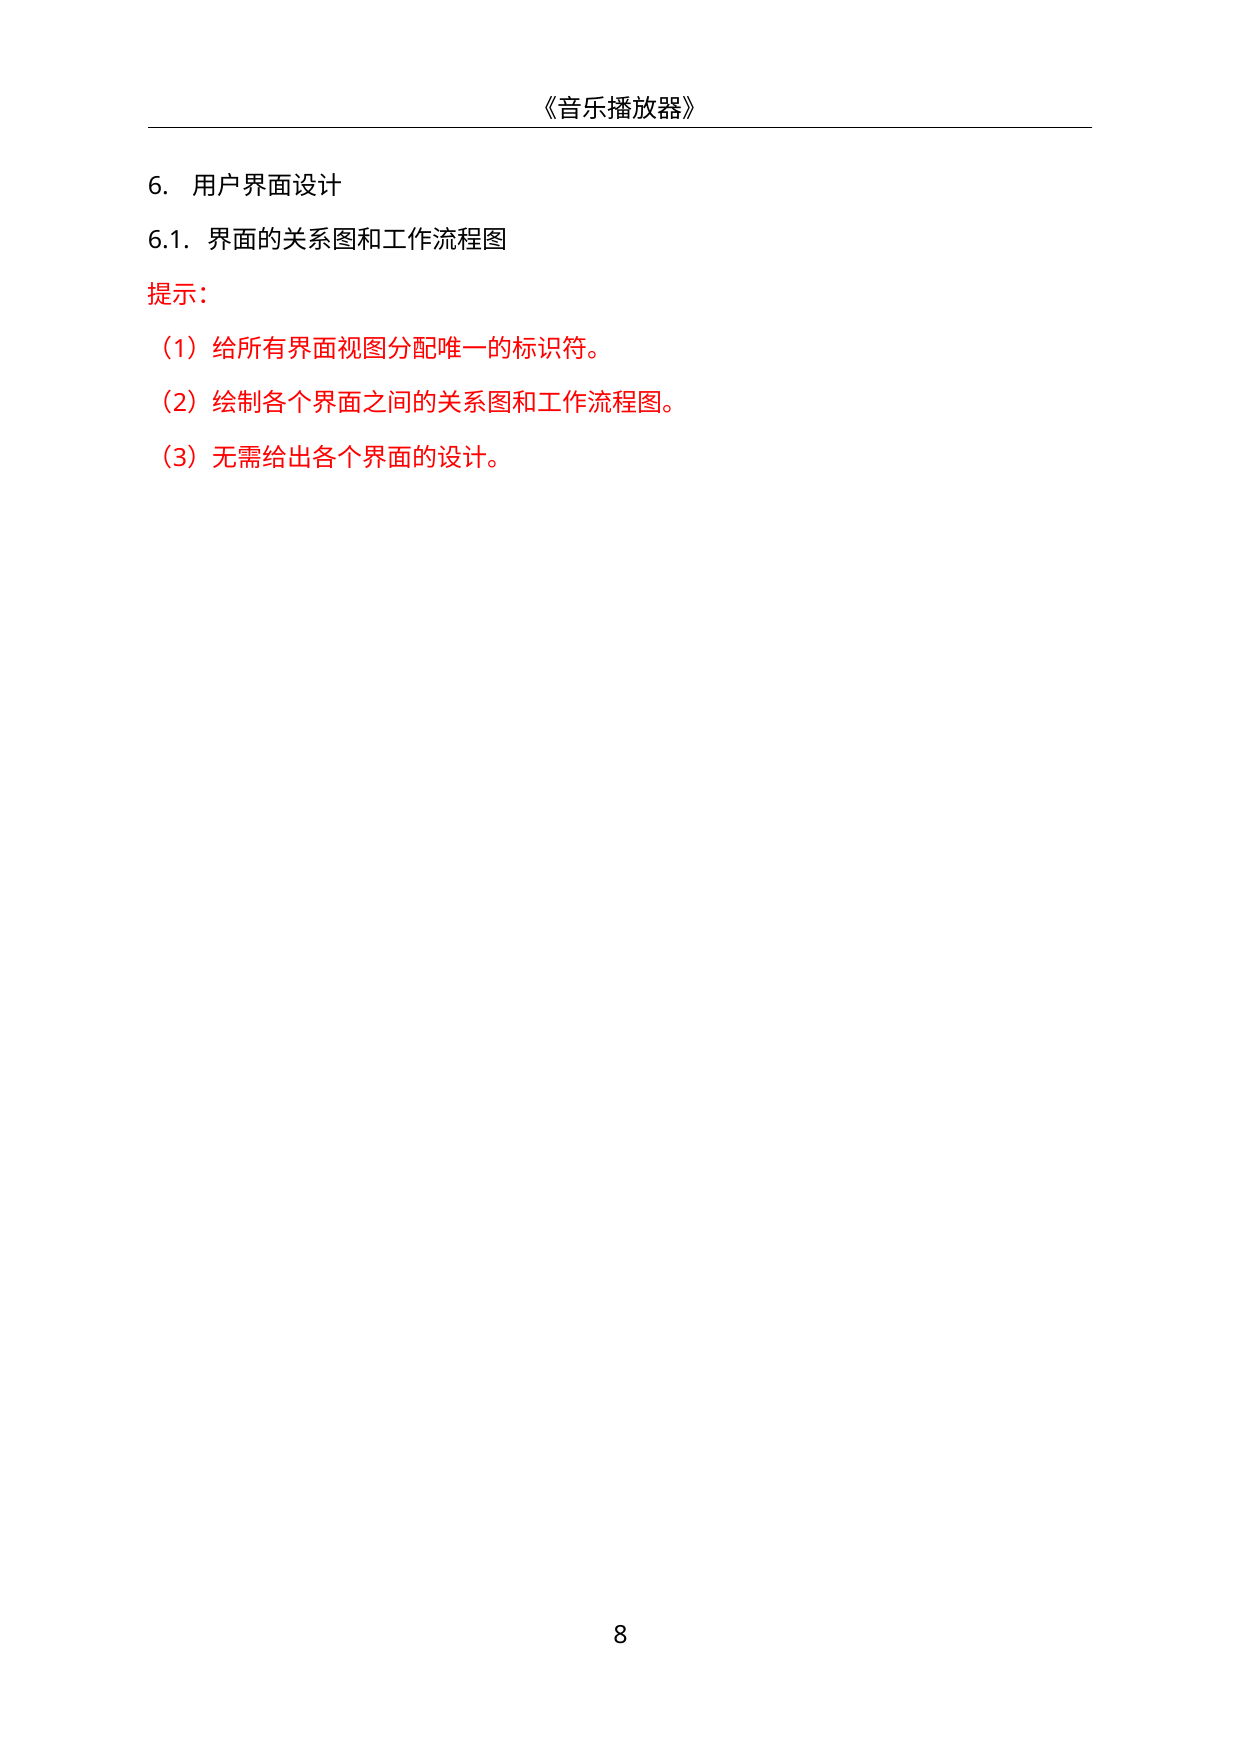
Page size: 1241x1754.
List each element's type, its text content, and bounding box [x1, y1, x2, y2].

text （1）给所有界面视图分配唯一的标识符。 [148, 328, 1092, 365]
text （2）绘制各个界面之间的关系图和工作流程图。 [148, 383, 1092, 419]
subtitle 界面的关系图和工作流程图 [148, 220, 1092, 256]
text 提示： [148, 274, 1092, 310]
text （3）无需给出各个界面的设计。 [148, 437, 1092, 473]
subtitle 用户界面设计 [148, 165, 1092, 202]
